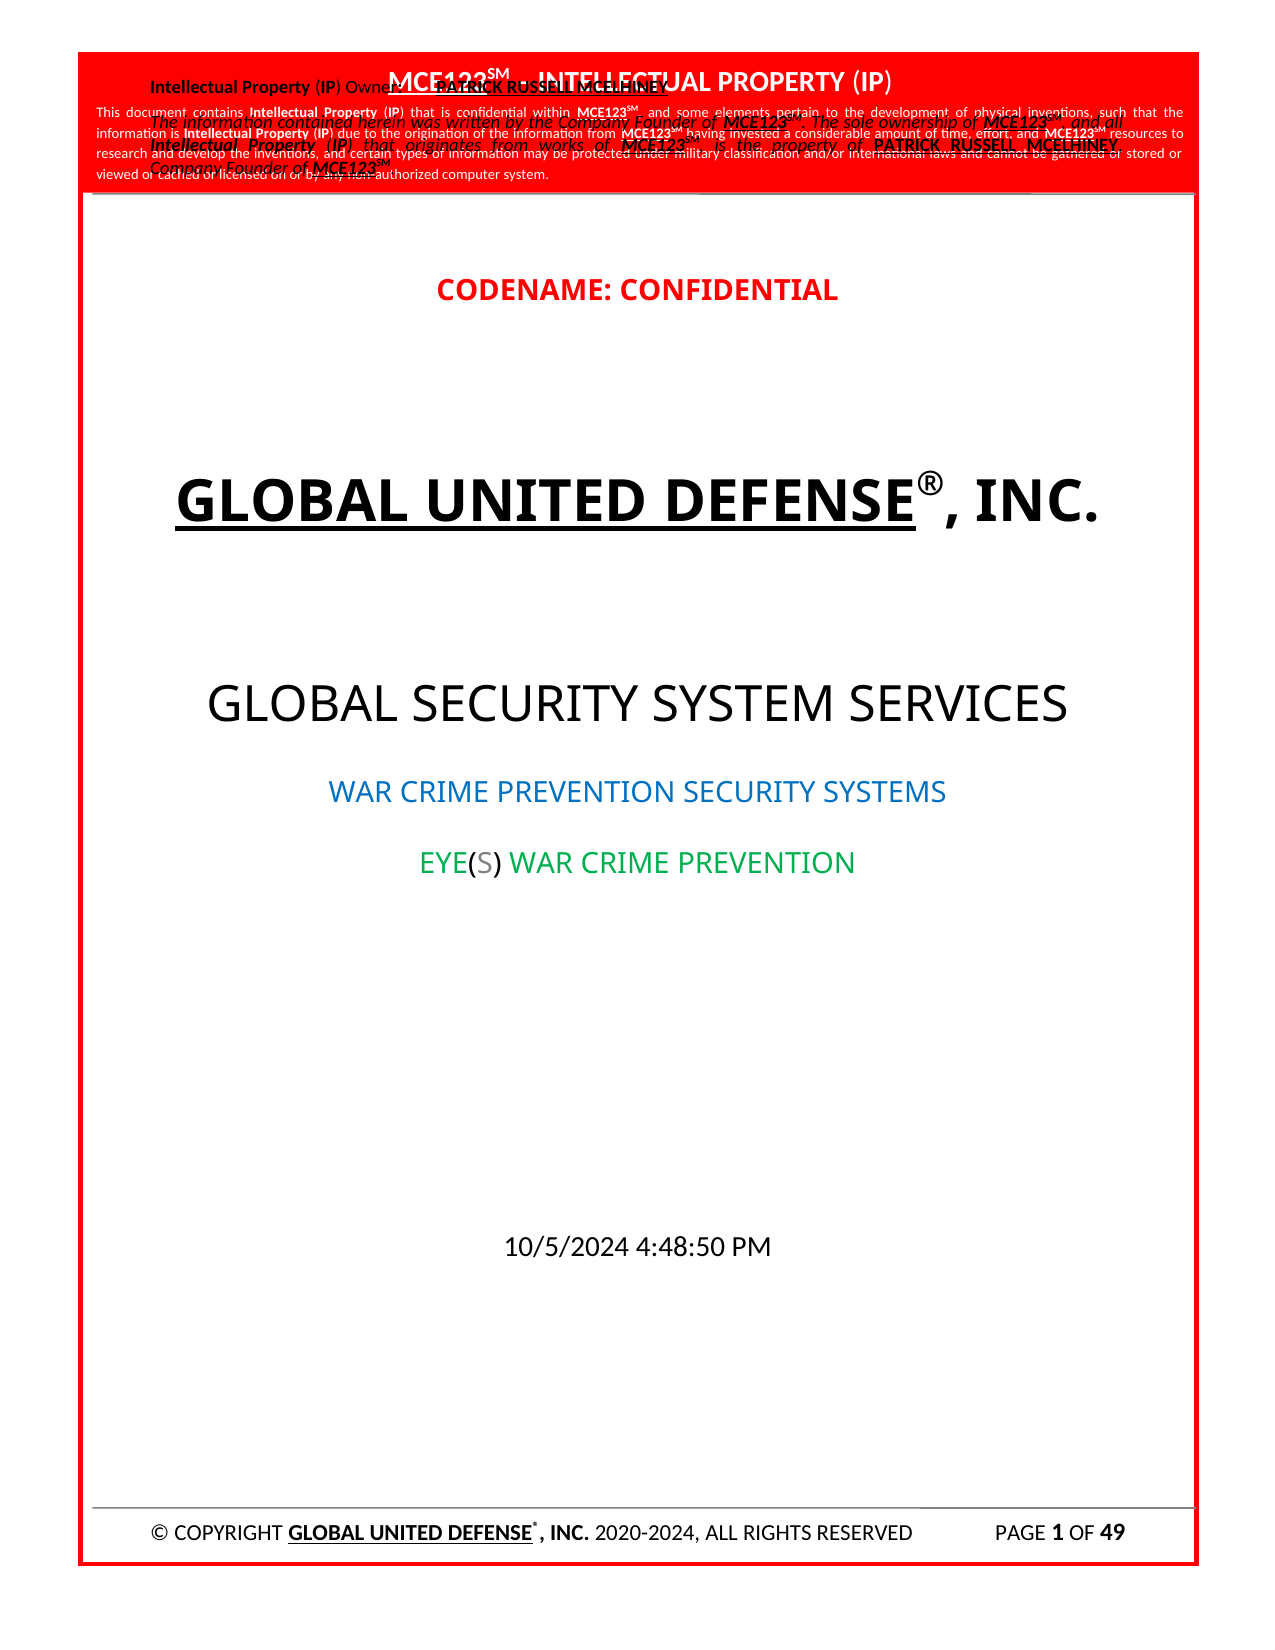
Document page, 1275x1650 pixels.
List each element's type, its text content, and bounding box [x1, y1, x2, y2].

subtitle WAR CRIME PREVENTION SECURITY SYSTEMS [150, 772, 1125, 811]
text CODENAME: CONFIDENTIAL [150, 269, 1125, 309]
text GLOBAL SECURITY SYSTEM SERVICES [150, 668, 1125, 736]
text GLOBAL UNITED DEFENSE®, INC. [150, 459, 1125, 539]
subtitle EYE(S) WAR CRIME PREVENTION [150, 842, 1125, 882]
text 10/5/2024 4:48:50 PM [150, 1228, 1125, 1264]
